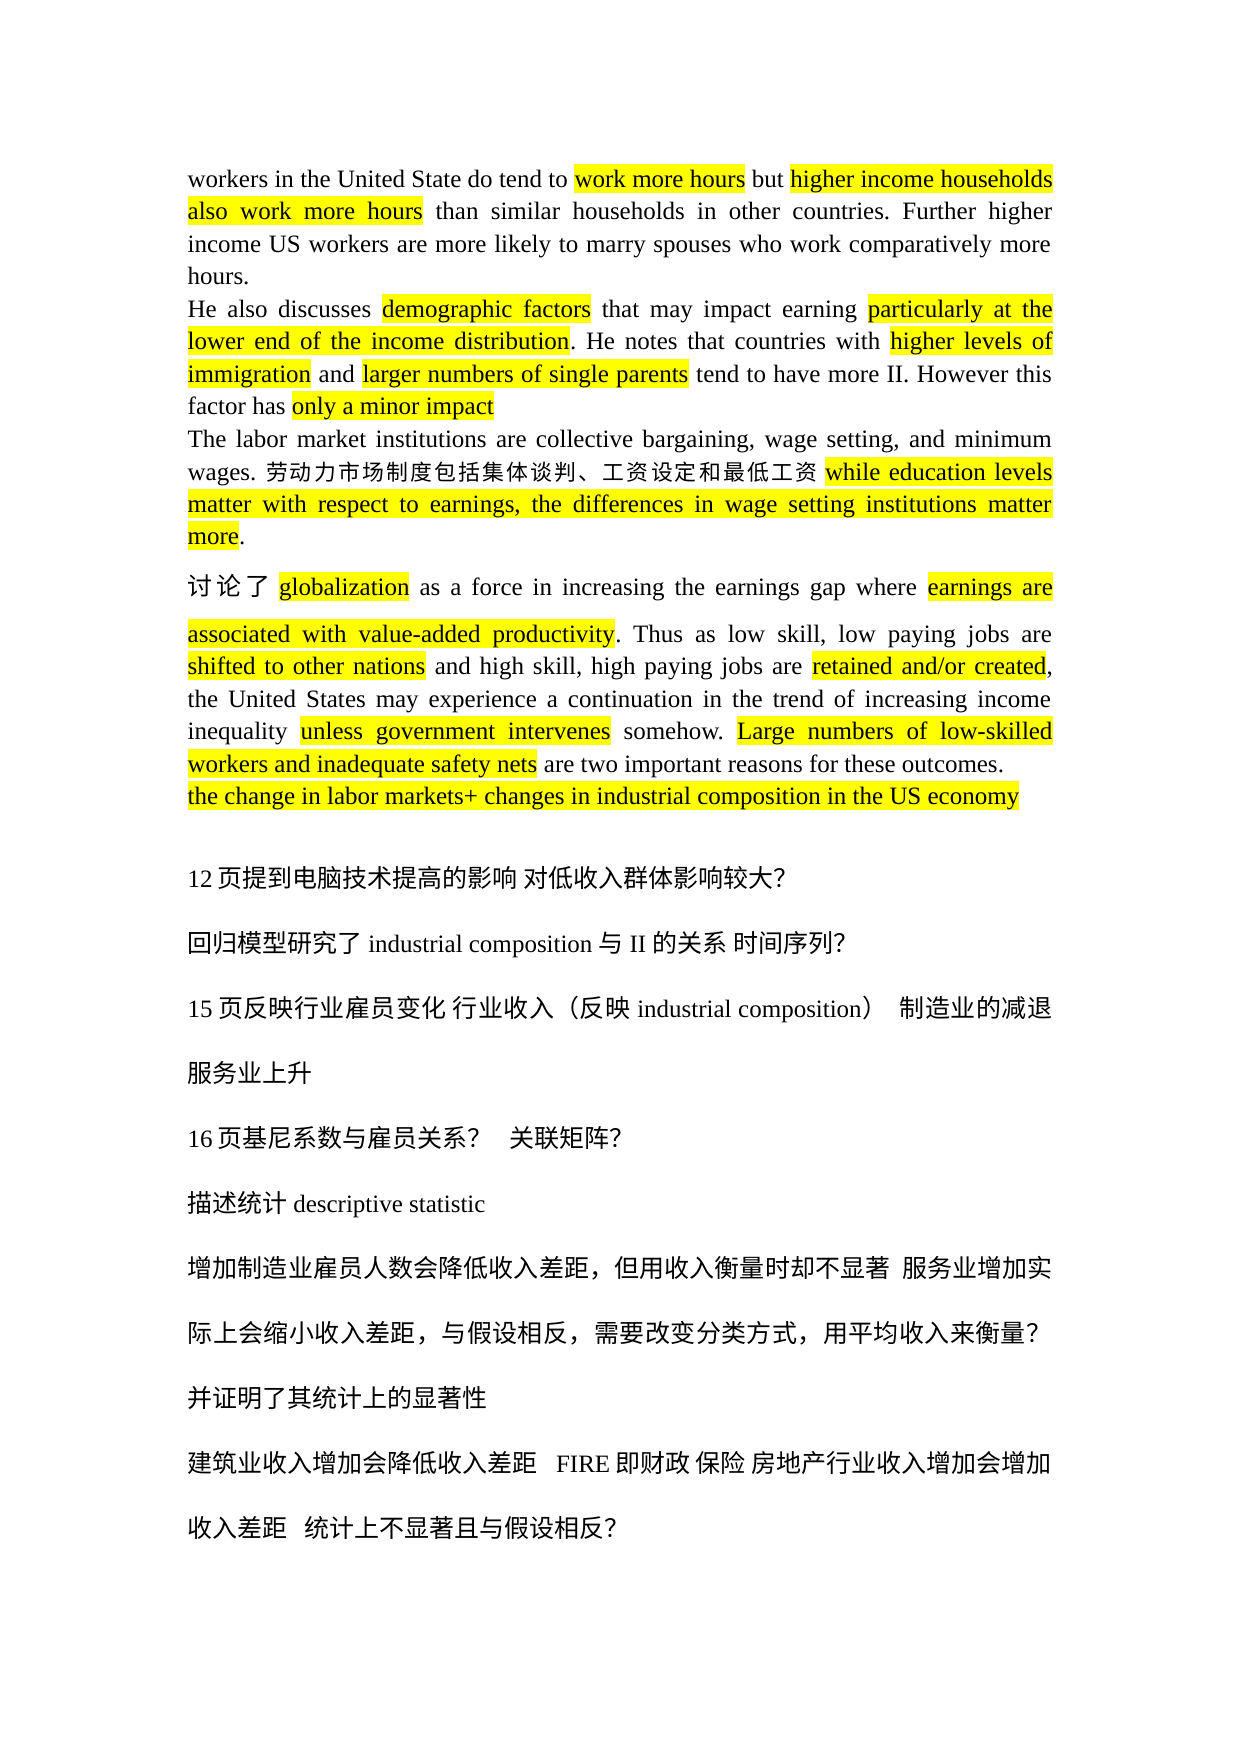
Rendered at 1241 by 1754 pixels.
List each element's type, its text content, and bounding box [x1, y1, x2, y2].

text 建筑业收入增加会降低收入差距 FIRE即财政 保险 房地产行业收入增加会增加收入差距 统计上不显著且与假设相反？ [187, 1429, 1053, 1559]
text 描述统计 descriptive statistic [187, 1169, 1053, 1234]
text 15页反映行业雇员变化 行业收入（反映industrial composition） 制造业的减退 服务业上升 [187, 974, 1053, 1104]
text 16页基尼系数与雇员关系？ 关联矩阵？ [187, 1104, 1053, 1169]
text 增加制造业雇员人数会降低收入差距，但用收入衡量时却不显著 服务业增加实际上会缩小收入差距，与假设相反，需要改变分类方式，用平均收入来衡量？ 并证明了其统计上的显著性 [187, 1234, 1053, 1429]
text He also discusses demographic factors that may impact earning particularly at the lower end of the income distribution. He notes that countries with higher levels of immigration and larger numbers of single parents tend to have more II. However this factor has only a minor impact [187, 292, 1053, 422]
text 12页提到电脑技术提高的影响 对低收入群体影响较大？ [187, 844, 1053, 909]
text 讨论了globalization as a force in increasing the earnings gap where earnings are associated with value-added productivity. Thus as low skill, low paying jobs are shifted to other nations and high skill, high paying jobs are retained and/or created, the United States may experience a continuation in the trend of increasing income inequality unless government intervenes somehow. Large numbers of low-skilled workers and inadequate safety nets are two important reasons for these outcomes. [187, 552, 1053, 779]
text the change in labor markets+ changes in industrial composition in the US economy [187, 779, 1053, 812]
text The labor market institutions are collective bargaining, wage setting, and minimum wages. 劳动力市场制度包括集体谈判、工资设定和最低工资while education levels matter with respect to earnings, the differences in wage setting institutions matter more. [187, 422, 1053, 552]
text workers in the United State do tend to work more hours but higher income households also work more hours than similar households in other countries. Further higher income US workers are more likely to marry spouses who work comparatively more hours. [187, 162, 1053, 292]
text 回归模型研究了 industrial composition 与 II 的关系 时间序列？ [187, 909, 1053, 974]
